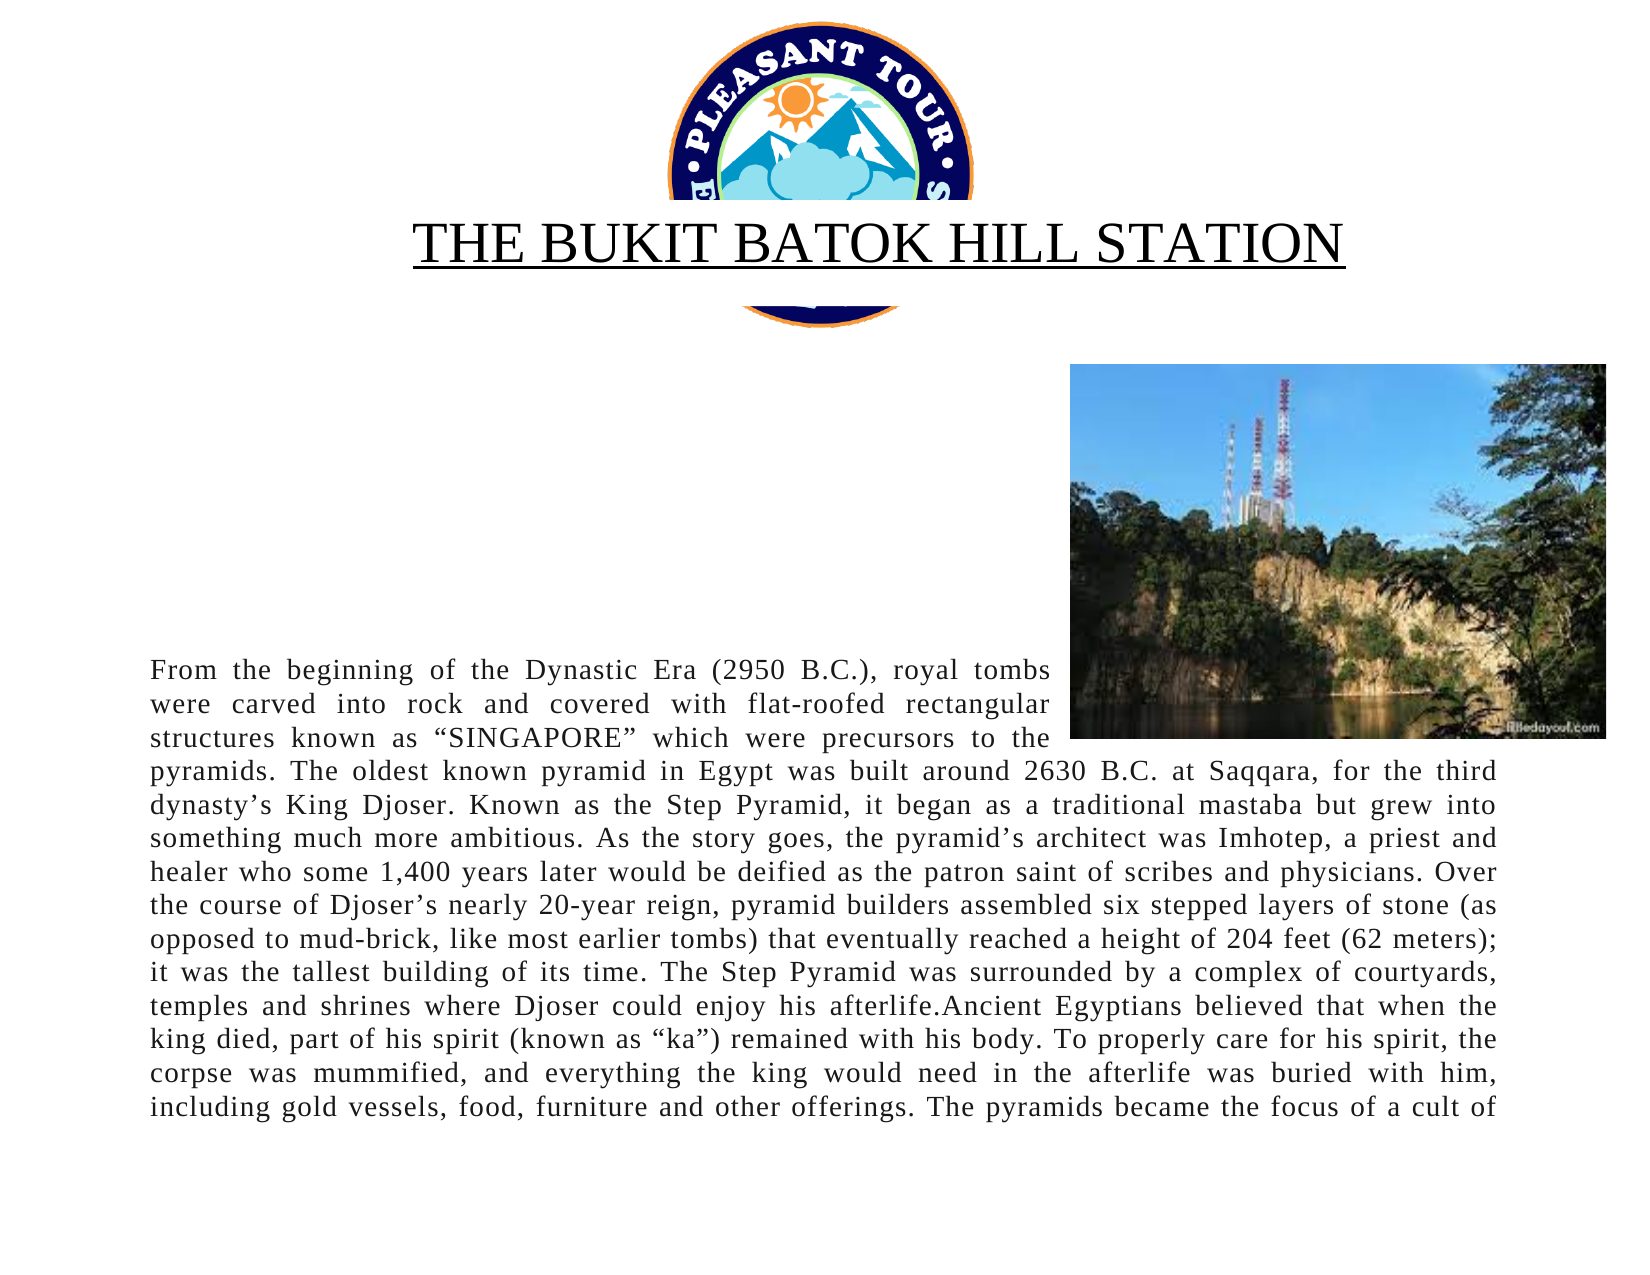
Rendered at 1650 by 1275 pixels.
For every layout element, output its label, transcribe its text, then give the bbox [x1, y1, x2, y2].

picture [1070, 364, 1607, 739]
picture [656, 307, 985, 339]
picture [656, 11, 985, 200]
